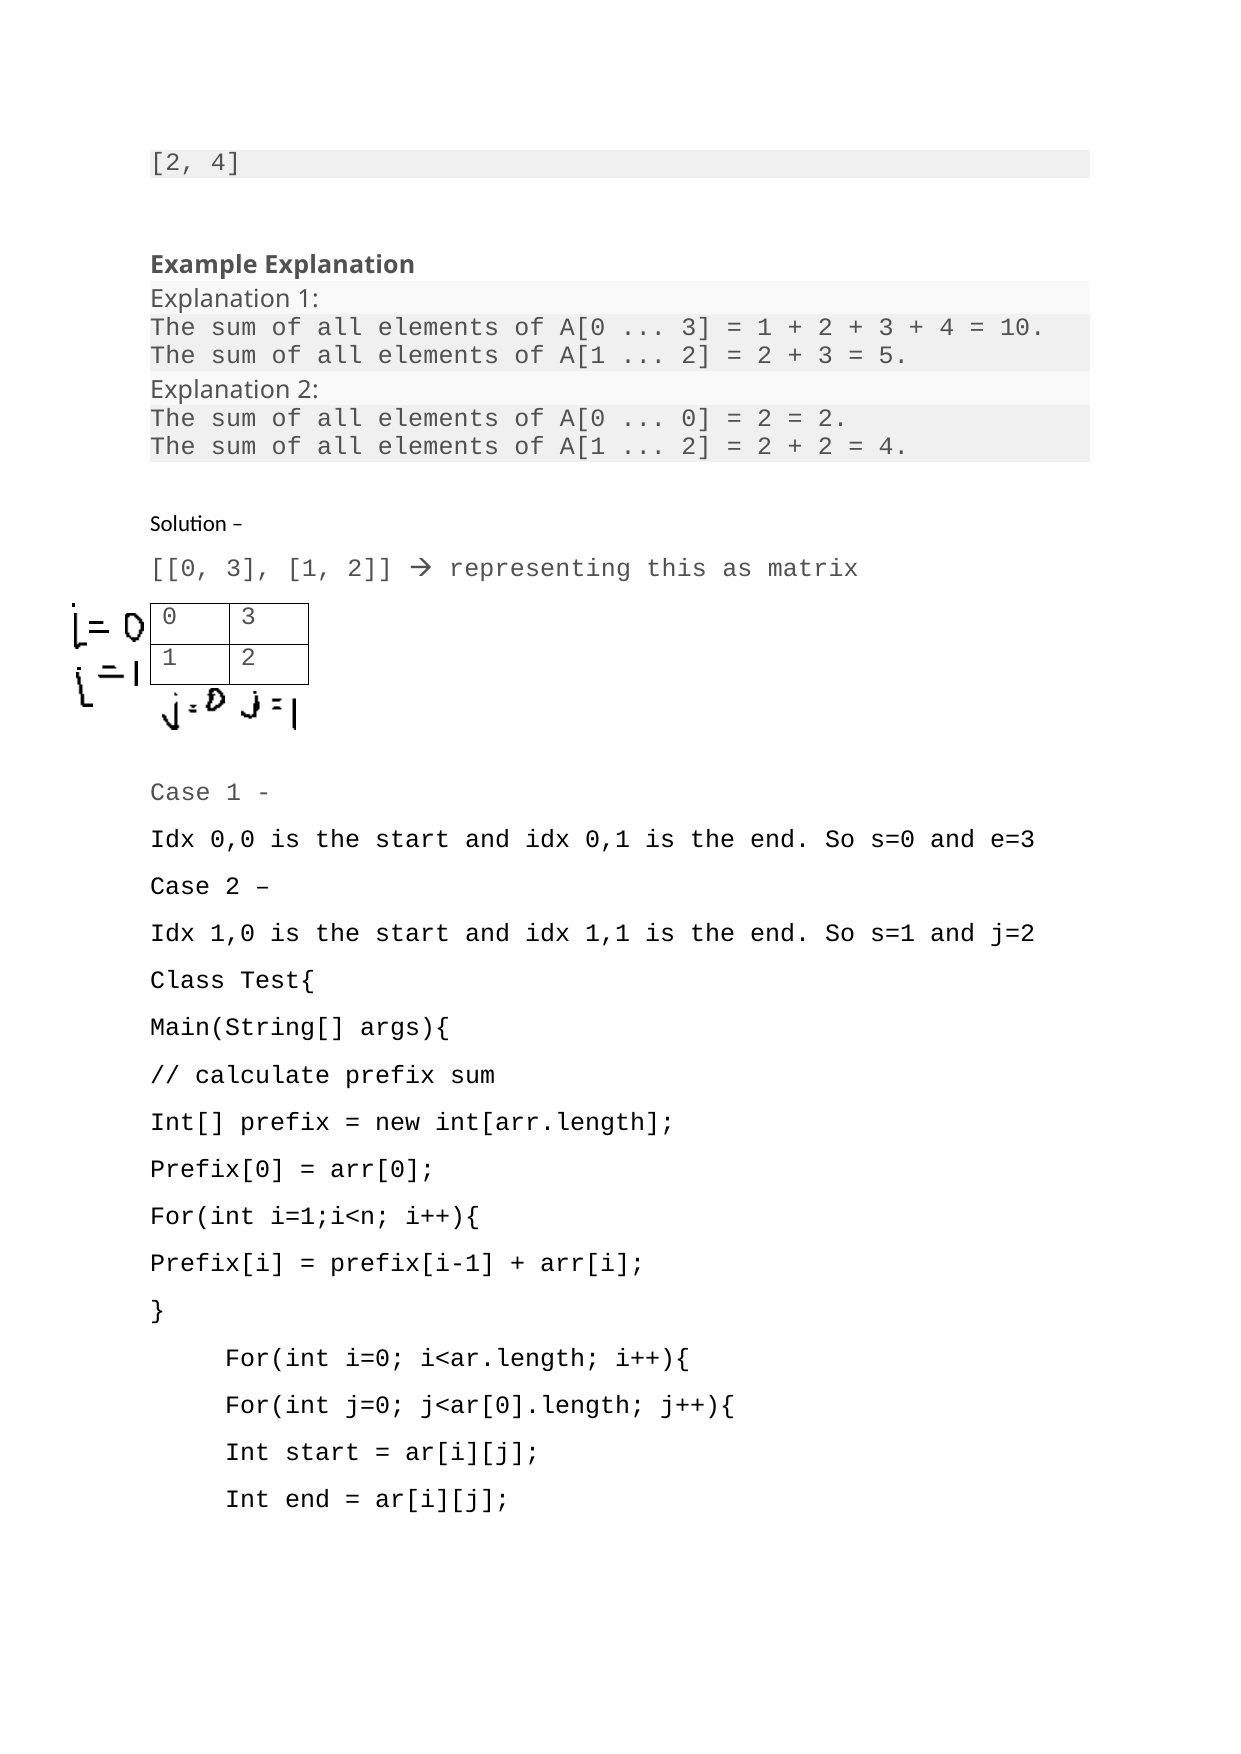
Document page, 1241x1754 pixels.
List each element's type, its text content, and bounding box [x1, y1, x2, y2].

text The sum of all elements of A[0 ... 0] = 2 = 2. [150, 405, 1090, 434]
text Main(String[] args){ [150, 1015, 1090, 1043]
text Explanation 1: [150, 281, 1090, 314]
picture [74, 613, 87, 649]
text The sum of all elements of A[0 ... 3] = 1 + 2 + 3 + 4 = 10. [150, 314, 1090, 343]
table_cell 1 [151, 645, 229, 684]
text Class Test{ [150, 968, 1090, 996]
table_header 3 [230, 604, 308, 644]
table_header 0 [151, 604, 229, 644]
text Case 1 - [150, 779, 1090, 807]
text [2, 4] [150, 150, 1090, 178]
text For(int j=0; j<ar[0].length; j++){ [150, 1392, 1090, 1421]
text Idx 0,0 is the start and idx 0,1 is the end. So s=0 and e=3 [150, 826, 1090, 854]
text // calculate prefix sum [150, 1062, 1090, 1091]
text Int[] prefix = new int[arr.length]; [150, 1109, 1090, 1138]
text The sum of all elements of A[1 ... 2] = 2 + 2 = 4. [150, 434, 1090, 462]
text For(int i=0; i<ar.length; i++){ [150, 1345, 1090, 1374]
text [[0, 3], [1, 2]] representing this as matrix [150, 556, 1090, 584]
picture [125, 613, 144, 642]
text Idx 1,0 is the start and idx 1,1 is the end. So s=1 and j=2 [150, 921, 1090, 949]
text Int end = ar[i][j]; [150, 1487, 1090, 1515]
text Case 2 – [150, 873, 1090, 902]
text } [150, 1298, 1090, 1326]
picture [76, 672, 93, 707]
text Explanation 2: [150, 371, 1090, 405]
text Prefix[0] = arr[0]; [150, 1157, 1090, 1185]
text For(int i=1;i<n; i++){ [150, 1204, 1090, 1232]
picture [162, 688, 225, 730]
text Int start = ar[i][j]; [150, 1440, 1090, 1468]
text Solution – [150, 509, 1090, 537]
text Prefix[i] = prefix[i-1] + arr[i]; [150, 1251, 1090, 1279]
table_cell 2 [230, 645, 308, 684]
text The sum of all elements of A[1 ... 2] = 2 + 3 = 5. [150, 343, 1090, 371]
picture [241, 691, 296, 730]
text Example Explanation [150, 178, 1090, 281]
picture [98, 661, 138, 686]
